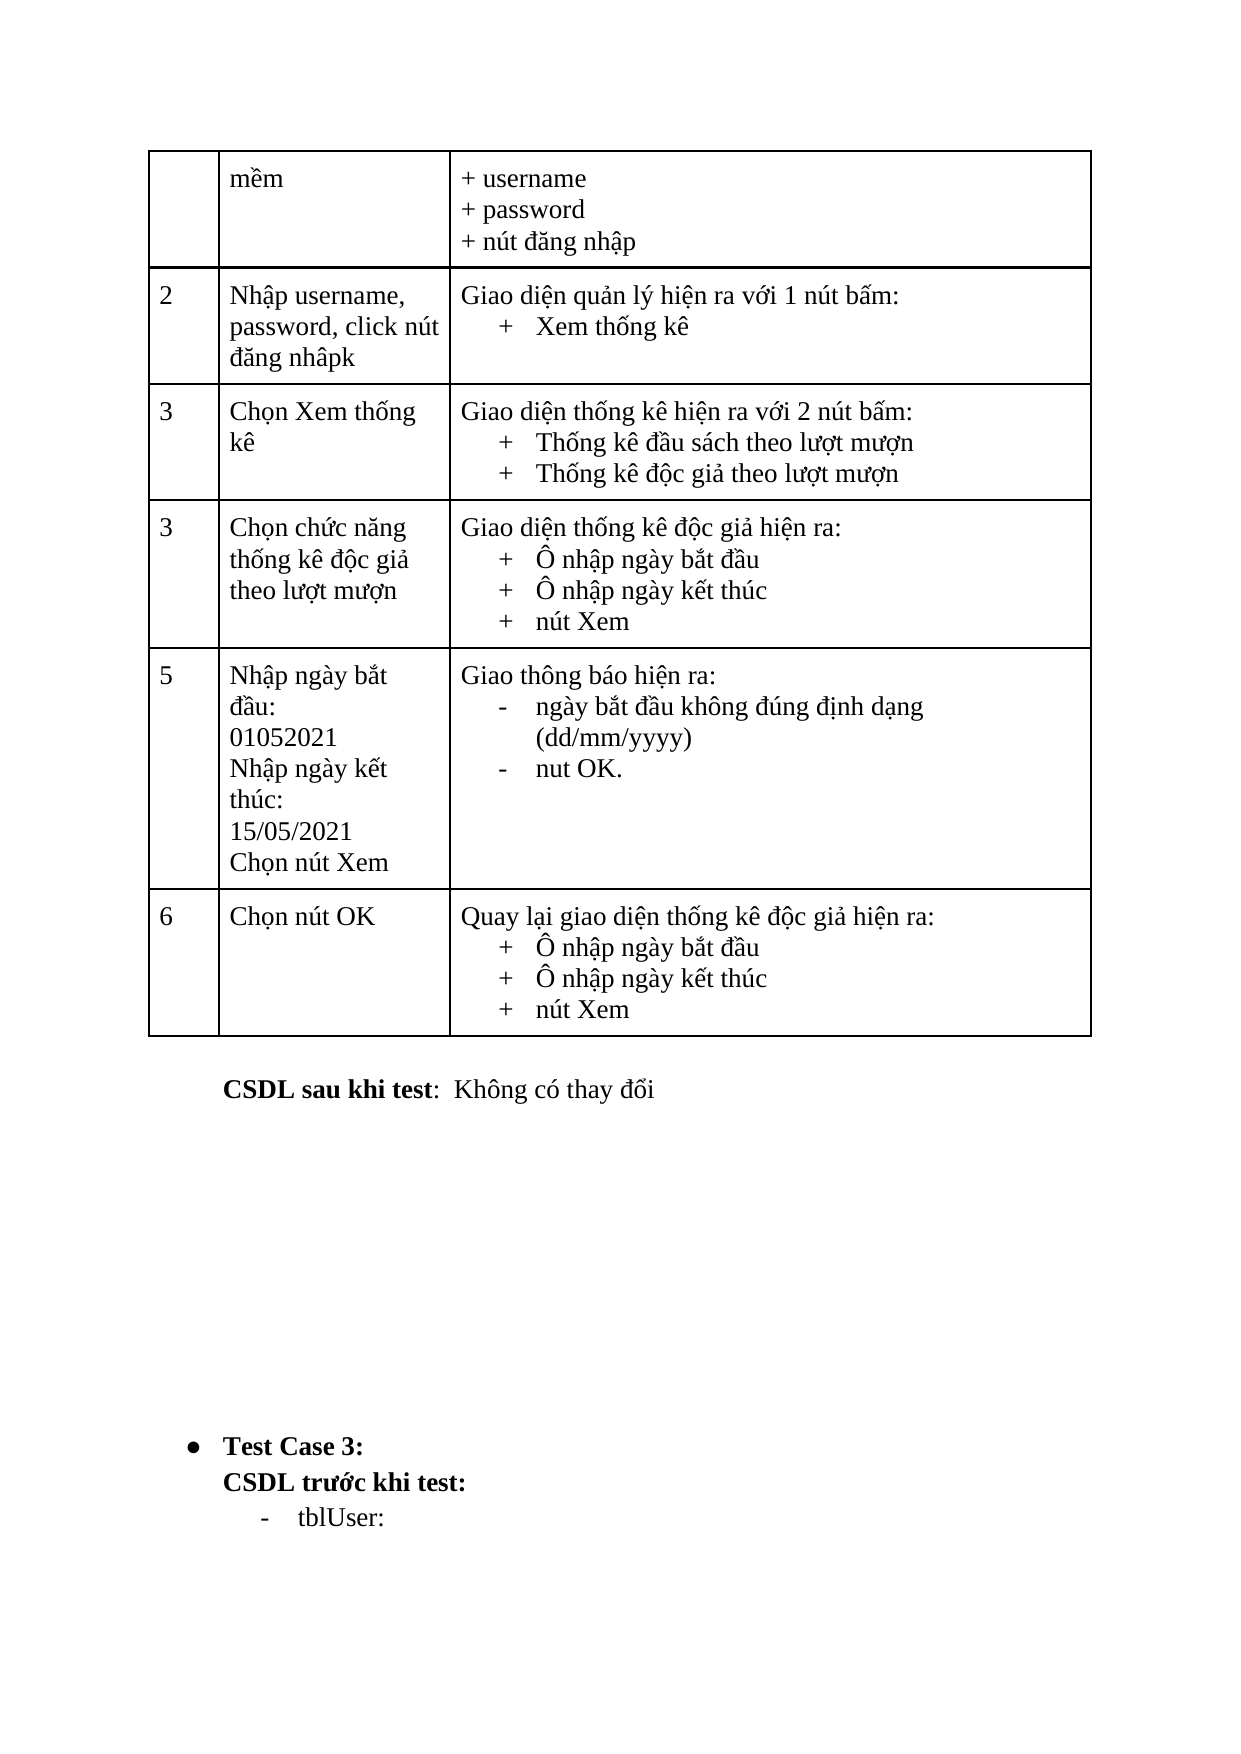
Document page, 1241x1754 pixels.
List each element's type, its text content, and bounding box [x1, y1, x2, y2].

table_cell 2 [150, 269, 218, 383]
list Test Case 3: [185, 1430, 1090, 1461]
table_cell Chọn nút OK [220, 890, 449, 1035]
table_cell Chọn chức năng thống kê độc giả theo lượt mượn [220, 501, 449, 647]
text CSDL sau khi test: Không có thay đổi [148, 1073, 1090, 1104]
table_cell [451, 152, 1090, 266]
table_cell Quay lại giao diện thống kê độc giả hiện ra: Ô nhập ngày bắt đầu Ô nhập ngày kết thúc nút Xem [451, 890, 1090, 1035]
table_cell 6 [150, 890, 218, 1035]
text CSDL trước khi test: [148, 1466, 1090, 1497]
table_cell Giao diện quản lý hiện ra với 1 nút bấm: Xem thống kê [451, 269, 1090, 383]
list tblUser: [260, 1502, 1090, 1533]
table_cell 1 [150, 152, 218, 266]
table_cell Khởi tạo phần mềm [220, 152, 449, 266]
table_cell 3 [150, 385, 218, 499]
table_cell Nhập username, password, click nút đăng nhâpk [220, 269, 449, 383]
table_cell Giao diện thống kê độc giả hiện ra: Ô nhập ngày bắt đầu Ô nhập ngày kết thúc nút Xem [451, 501, 1090, 647]
table_cell Nhập ngày bắt đầu: 01052021 Nhập ngày kết thúc: 15/05/2021 Chọn nút Xem [220, 649, 449, 887]
table_cell 5 [150, 649, 218, 887]
table_cell Giao diện thống kê hiện ra với 2 nút bấm: Thống kê đầu sách theo lượt mượn Thống kê độc giả theo lượt mượn [451, 385, 1090, 499]
table_cell Giao thông báo hiện ra: ngày bắt đầu không đúng định dạng (dd/mm/yyyy) nut OK. [451, 649, 1090, 887]
table_cell 3 [150, 501, 218, 647]
table_cell Chọn Xem thống kê [220, 385, 449, 499]
